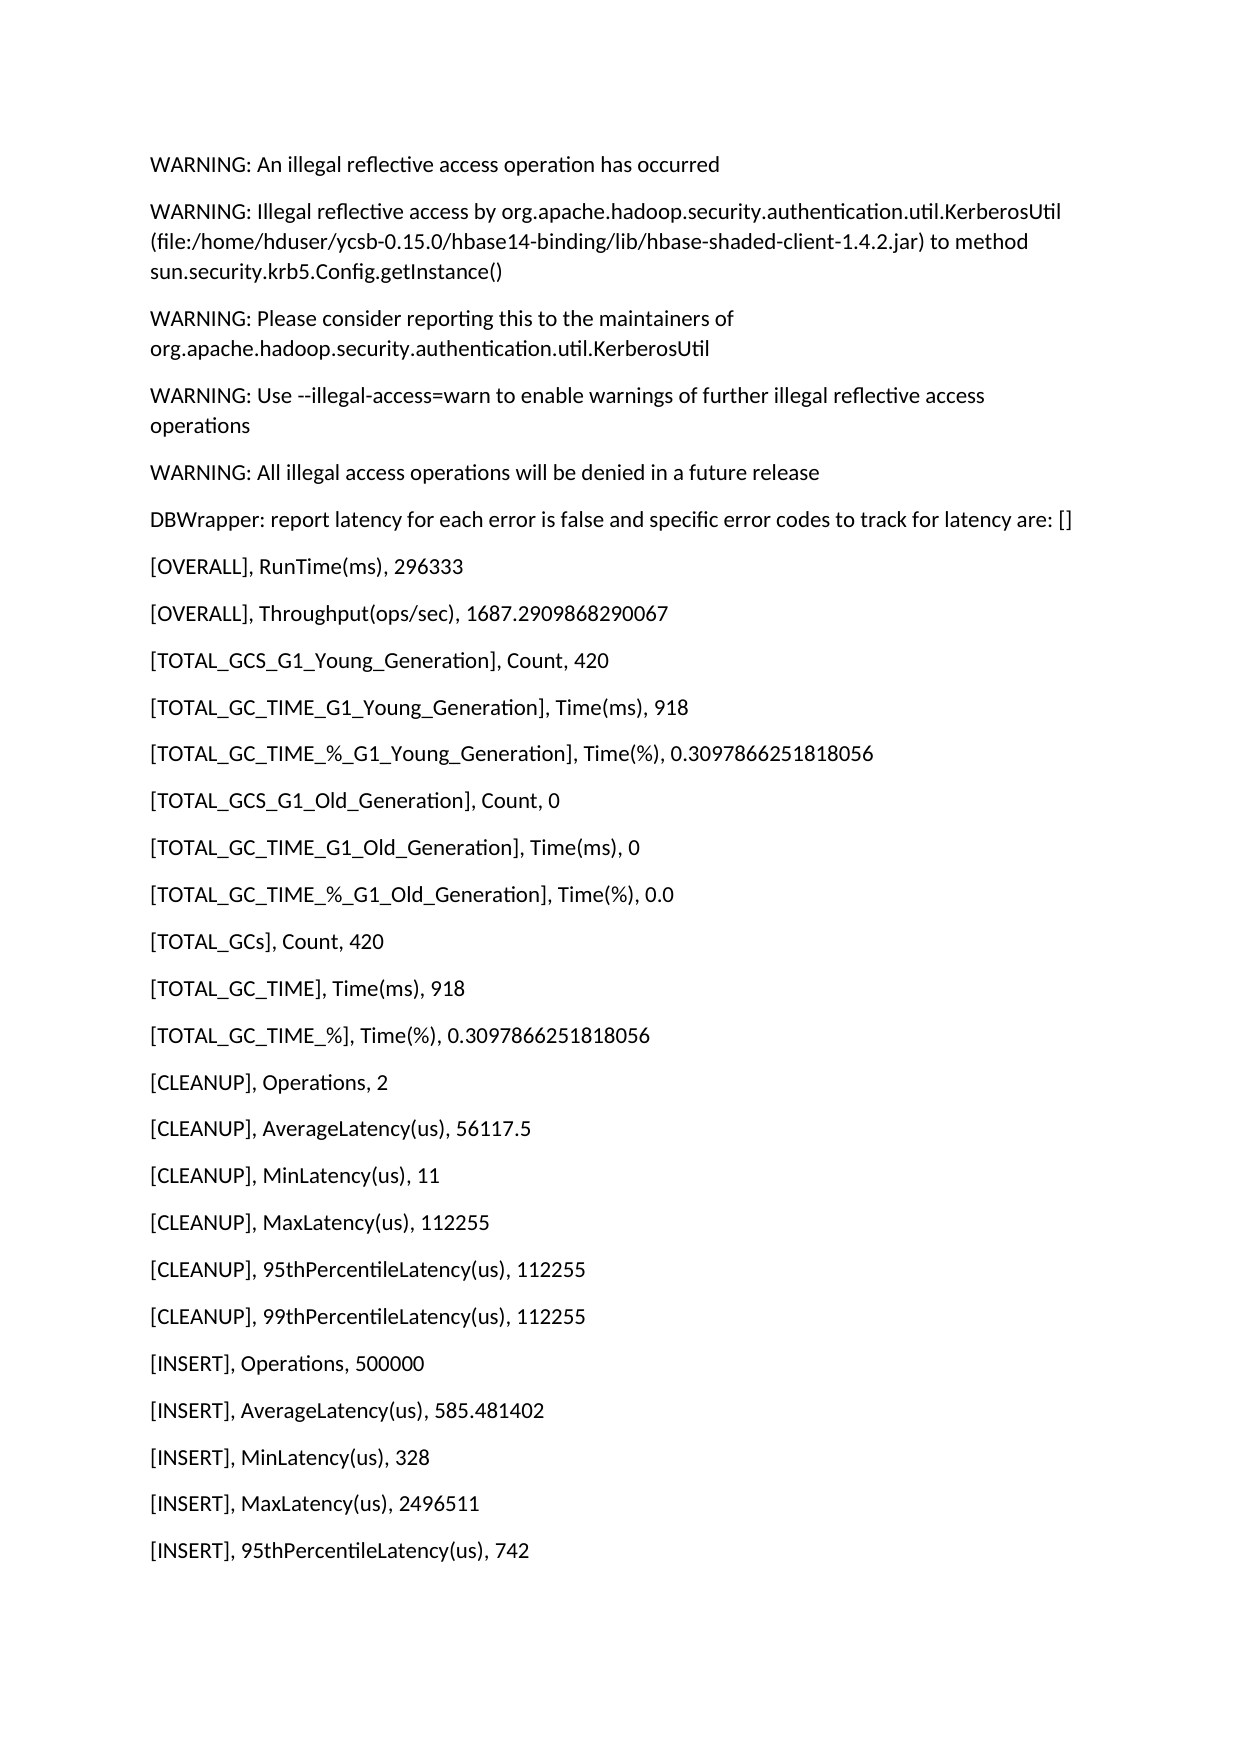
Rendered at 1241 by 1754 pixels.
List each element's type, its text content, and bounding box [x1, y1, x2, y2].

text [TOTAL_GC_TIME_%], Time(%), 0.3097866251818056 [150, 1021, 1090, 1049]
text [CLEANUP], AverageLatency(us), 56117.5 [150, 1114, 1090, 1143]
text [INSERT], MaxLatency(us), 2496511 [150, 1489, 1090, 1518]
text [INSERT], AverageLatency(us), 585.481402 [150, 1396, 1090, 1424]
text [INSERT], 95thPercentileLatency(us), 742 [150, 1536, 1090, 1564]
text [CLEANUP], MaxLatency(us), 112255 [150, 1208, 1090, 1236]
text [CLEANUP], 95thPercentileLatency(us), 112255 [150, 1255, 1090, 1283]
text [TOTAL_GC_TIME], Time(ms), 918 [150, 974, 1090, 1002]
text [TOTAL_GC_TIME_G1_Old_Generation], Time(ms), 0 [150, 833, 1090, 861]
text WARNING: Illegal reflective access by org.apache.hadoop.security.authentication.util.KerberosUtil (file:/home/hduser/ycsb-0.15.0/hbase14-binding/lib/hbase-shaded-client-1.4.2.jar) to method sun.security.krb5.Config.getInstance() [150, 197, 1090, 285]
text [INSERT], MinLatency(us), 328 [150, 1443, 1090, 1471]
text [CLEANUP], MinLatency(us), 11 [150, 1161, 1090, 1189]
text [OVERALL], RunTime(ms), 296333 [150, 552, 1090, 580]
text [CLEANUP], 99thPercentileLatency(us), 112255 [150, 1302, 1090, 1330]
text [INSERT], Operations, 500000 [150, 1349, 1090, 1377]
text [TOTAL_GC_TIME_G1_Young_Generation], Time(ms), 918 [150, 693, 1090, 721]
text WARNING: Please consider reporting this to the maintainers of org.apache.hadoop.security.authentication.util.KerberosUtil [150, 304, 1090, 362]
text DBWrapper: report latency for each error is false and specific error codes to track for latency are: [] [150, 505, 1090, 533]
text WARNING: An illegal reflective access operation has occurred [150, 150, 1090, 178]
text [TOTAL_GC_TIME_%_G1_Young_Generation], Time(%), 0.3097866251818056 [150, 739, 1090, 768]
text [TOTAL_GC_TIME_%_G1_Old_Generation], Time(%), 0.0 [150, 880, 1090, 908]
text WARNING: All illegal access operations will be denied in a future release [150, 458, 1090, 486]
text [OVERALL], Throughput(ops/sec), 1687.2909868290067 [150, 599, 1090, 627]
text [TOTAL_GCS_G1_Young_Generation], Count, 420 [150, 646, 1090, 674]
text WARNING: Use --illegal-access=warn to enable warnings of further illegal reflective access operations [150, 381, 1090, 439]
text [CLEANUP], Operations, 2 [150, 1068, 1090, 1096]
text [TOTAL_GCs], Count, 420 [150, 927, 1090, 955]
text [TOTAL_GCS_G1_Old_Generation], Count, 0 [150, 786, 1090, 814]
